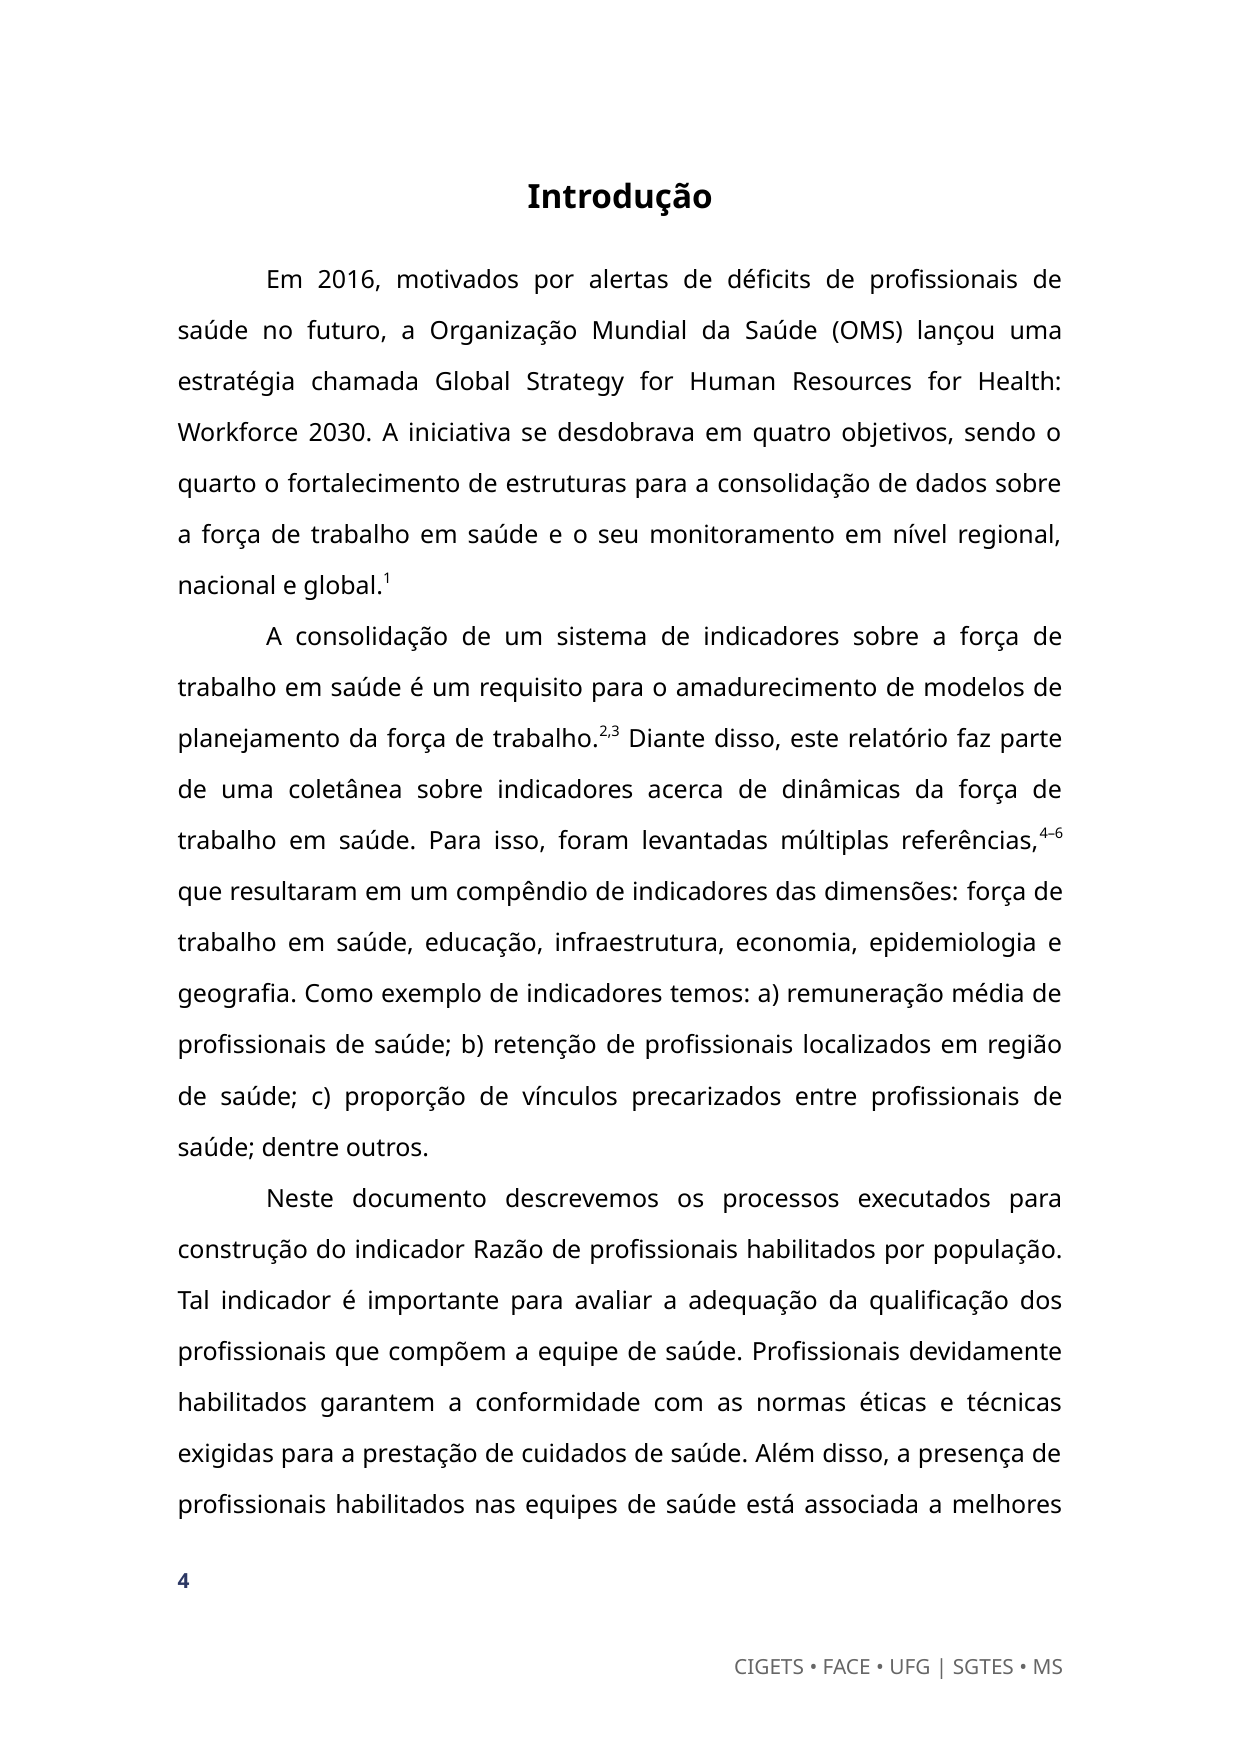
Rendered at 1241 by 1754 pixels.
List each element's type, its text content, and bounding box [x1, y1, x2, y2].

text A consolidação de um sistema de indicadores sobre a força de trabalho em saúde é um requisito para o amadurecimento de modelos de planejamento da força de trabalho. Diante disso, este relatório faz parte de uma coletânea sobre indicadores acerca de dinâmicas da força de trabalho em saúde. Para isso, foram levantadas múltiplas referências, que resultaram em um compêndio de indicadores das dimensões: força de trabalho em saúde, educação, infraestrutura, economia, epidemiologia e geografia. Como exemplo de indicadores temos: a) remuneração média de profissionais de saúde; b) retenção de profissionais localizados em região de saúde; c) proporção de vínculos precarizados entre profissionais de saúde; dentre outros. [177, 619, 1063, 1163]
subtitle Introdução [177, 173, 1063, 218]
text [177, 1180, 1063, 1521]
text Em 2016, motivados por alertas de déficits de profissionais de saúde no futuro, a Organização Mundial da Saúde (OMS) lançou uma estratégia chamada Global Strategy for Human Resources for Health: Workforce 2030. A iniciativa se desdobrava em quatro objetivos, sendo o quarto o fortalecimento de estruturas para a consolidação de dados sobre a força de trabalho em saúde e o seu monitoramento em nível regional, nacional e global. [177, 262, 1063, 602]
